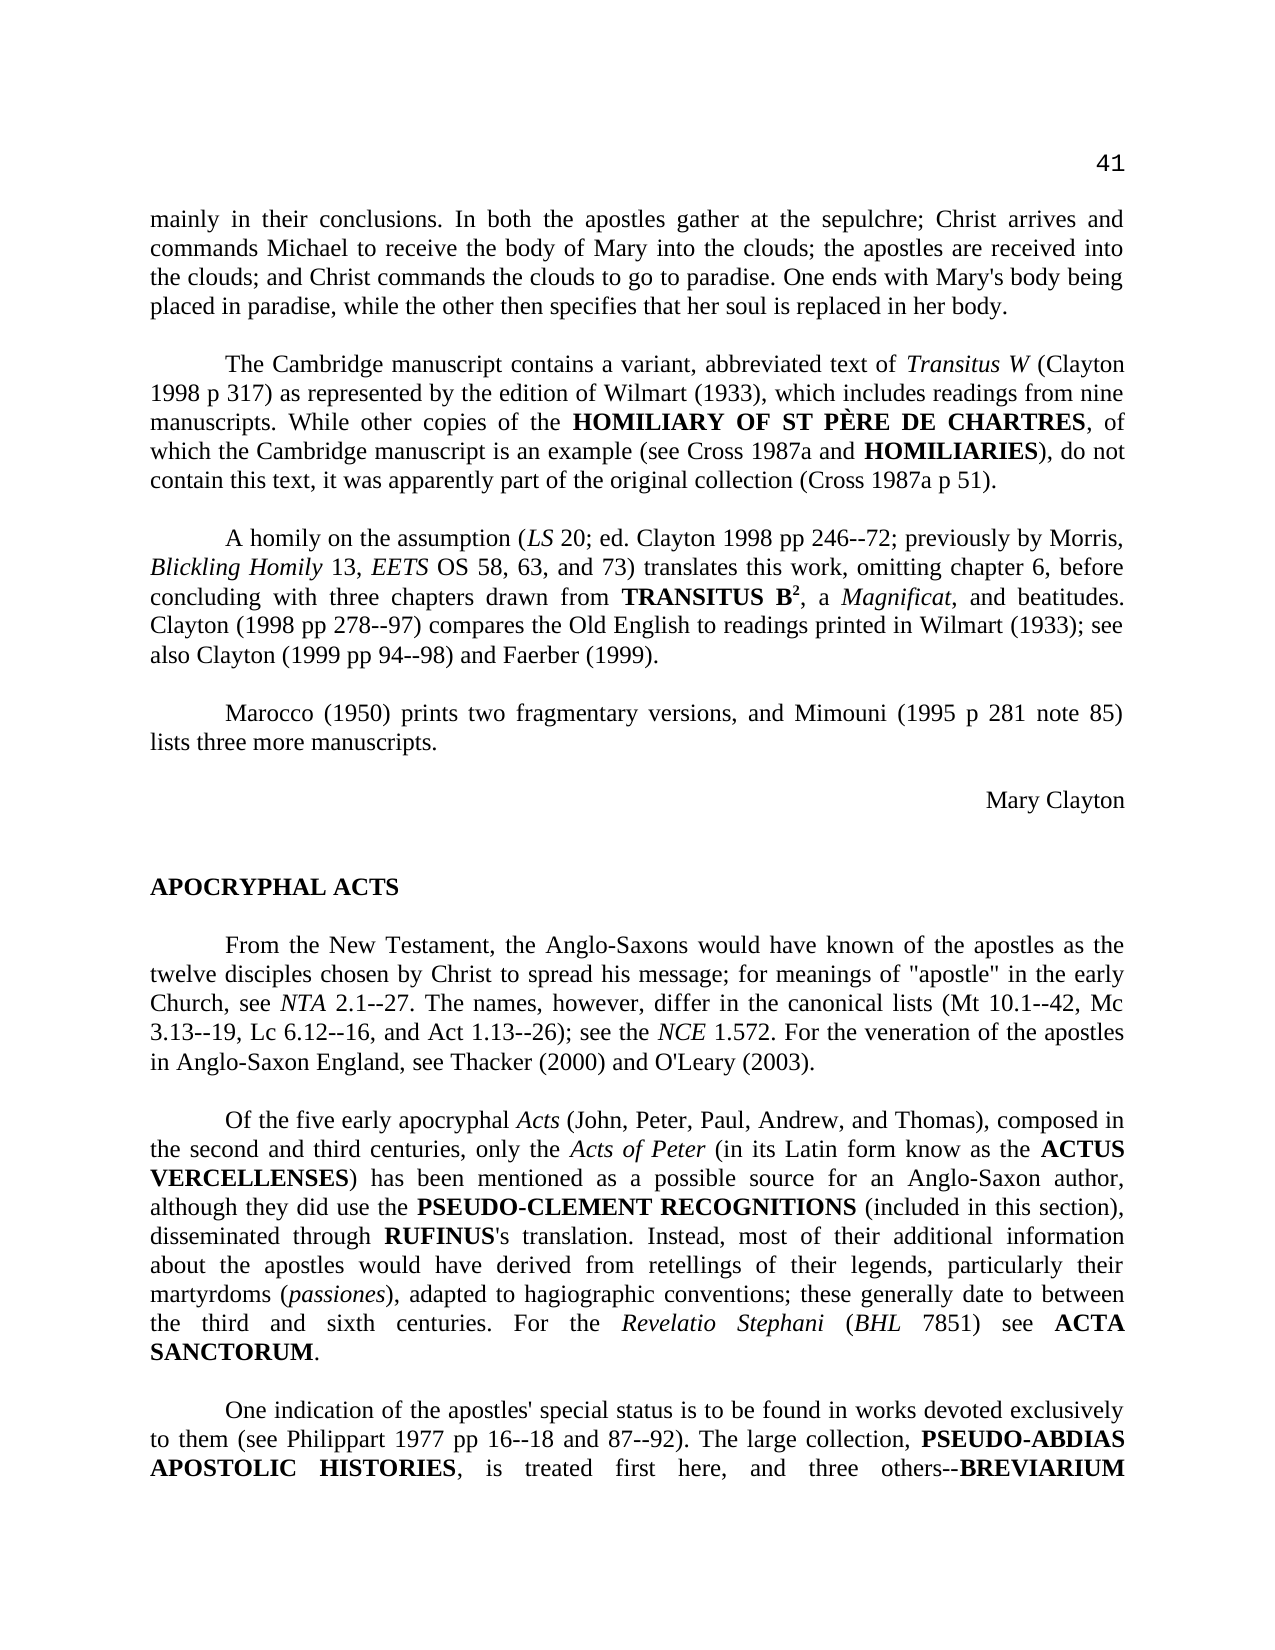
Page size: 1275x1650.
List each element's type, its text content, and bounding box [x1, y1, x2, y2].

text APOCRYPHAL ACTS [150, 872, 1125, 901]
text Marocco (1950) prints two fragmentary versions, and Mimouni (1995 p 281 note 85) lists three more manuscripts. [150, 698, 1125, 756]
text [150, 1395, 1125, 1482]
text From the New Testament, the Anglo-Saxons would have known of the apostles as the twelve disciples chosen by Christ to spread his message; for meanings of "apostle" in the early Church, see NTA 2.1--27. The names, however, differ in the canonical lists (Mt 10.1--42, Mc 3.13--19, Lc 6.12--16, and Act 1.13--26); see the NCE 1.572. For the veneration of the apostles in Anglo-Saxon England, see Thacker (2000) and O'Leary (2003). [150, 930, 1125, 1075]
text The Cambridge manuscript contains a variant, abbreviated text of Transitus W (Clayton 1998 p 317) as represented by the edition of Wilmart (1933), which includes readings from nine manuscripts. While other copies of the HOMILIARY OF ST PÈRE DE CHARTRES, of which the Cambridge manuscript is an example (see Cross 1987a and HOMILIARIES), do not contain this text, it was apparently part of the original collection (Cross 1987a p 51). [150, 349, 1125, 494]
text Mary Clayton [150, 785, 1125, 814]
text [150, 203, 1125, 320]
text A homily on the assumption (LS 20; ed. Clayton 1998 pp 246--72; previously by Morris, Blickling Homily 13, EETS OS 58, 63, and 73) translates this work, omitting chapter 6, before concluding with three chapters drawn from TRANSITUS B2, a Magnificat, and beatitudes. Clayton (1998 pp 278--97) compares the Old English to readings printed in Wilmart (1933); see also Clayton (1999 pp 94--98) and Faerber (1999). [150, 523, 1125, 668]
text Of the five early apocryphal Acts (John, Peter, Paul, Andrew, and Thomas), composed in the second and third centuries, only the Acts of Peter (in its Latin form know as the ACTUS VERCELLENSES) has been mentioned as a possible source for an Anglo-Saxon author, although they did use the PSEUDO-CLEMENT RECOGNITIONS (included in this section), disseminated through RUFINUS's translation. Instead, most of their additional information about the apostles would have derived from retellings of their legends, particularly their martyrdoms (passiones), adapted to hagiographic conventions; these generally date to between the third and sixth centuries. For the Revelatio Stephani (BHL 7851) see ACTA SANCTORUM. [150, 1104, 1125, 1366]
